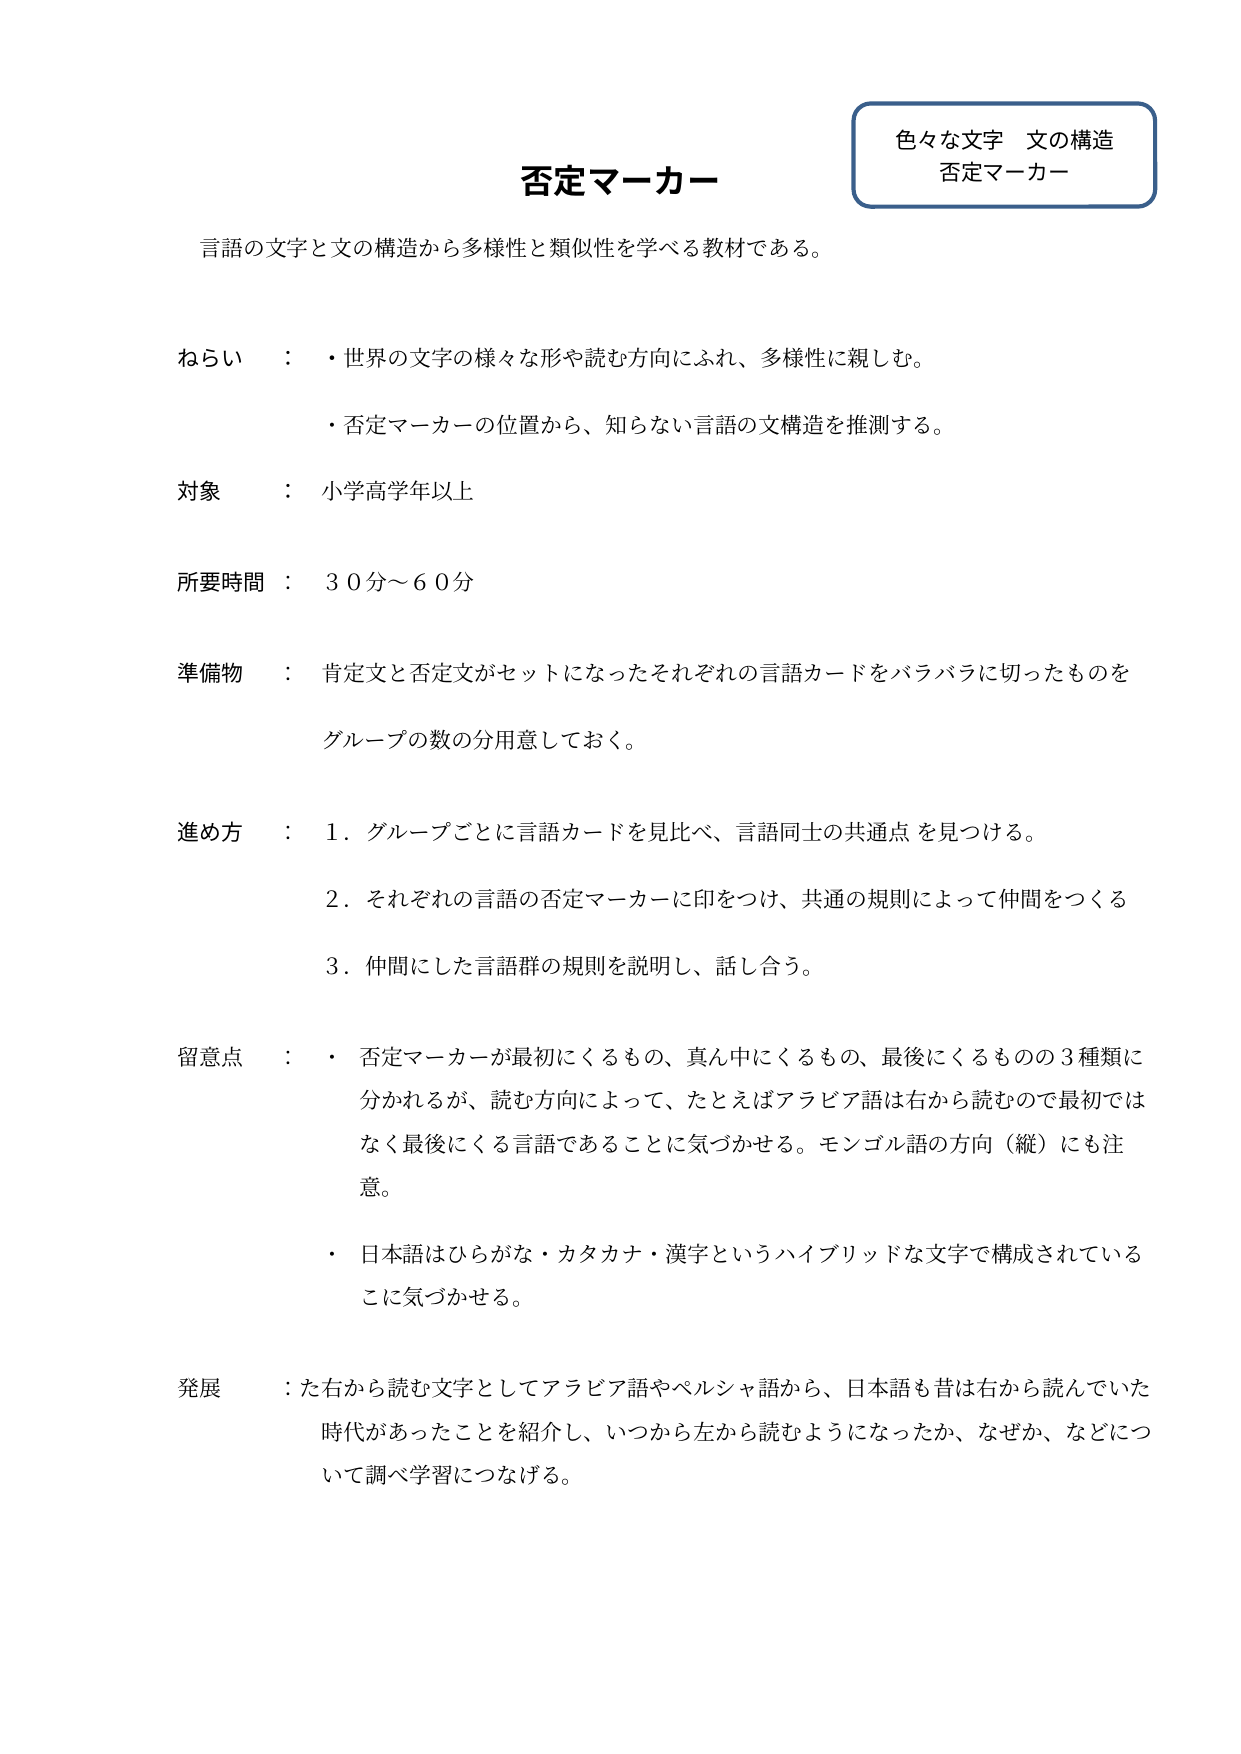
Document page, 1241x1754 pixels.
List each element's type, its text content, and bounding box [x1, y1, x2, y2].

table_cell 否定マーカーが最初にくるもの、真ん中にくるもの、最後にくるものの３種類に分かれるが、読む方向によって、たとえばアラビア語は右から読むので最初ではなく最後にくる言語であることに気づかせる。モンゴル語の方向（縦）にも注意。 日本語はひらがな・カタカナ・漢字というハイブリッドな文字で構成されているこに気づかせる。 [310, 1013, 1137, 1343]
table_cell 対象 [166, 446, 266, 537]
table_cell ３０分～６０分 [310, 537, 1137, 628]
table_cell 所要時間 [166, 537, 266, 628]
table_header ： [266, 313, 310, 446]
table_cell 小学高学年以上 [310, 446, 1137, 537]
table_cell 肯定文と否定文がセットになったそれぞれの言語カードをバラバラに切ったものを グループの数の分用意しておく。 [310, 629, 1137, 787]
table_cell １．グループごとに言語カードを見比べ、言語同士の共通点 を見つける。 ２．それぞれの言語の否定マーカーに印をつけ、共通の規則によって仲間をつくる ３．仲間にした言語群の規則を説明し、話し合う。 [310, 787, 1137, 1013]
table_cell 留意点 [166, 1013, 266, 1343]
table_cell 右から読む文字としてアラビア語やペルシャ語から、日本語も昔は右から読んでいた時代があったことを紹介し、いつから左から読むようになったか、なぜか、などについて調べ学習につなげる。 [310, 1344, 1137, 1521]
table_cell ： [266, 446, 310, 537]
text 言語の文字と文の構造から多様性と類似性を学べる教材である。 [177, 228, 1100, 266]
table_cell ： [266, 1013, 310, 1343]
table_header ねらい [166, 313, 266, 446]
title 否定マーカー [177, 141, 1063, 216]
table_cell ： [266, 537, 310, 628]
table_cell 準備物 [166, 629, 266, 787]
table_cell ：た [266, 1344, 310, 1521]
table_cell ： [266, 629, 310, 787]
table_cell ： [266, 787, 310, 1013]
table_cell 発展 [166, 1344, 266, 1521]
table_cell 進め方 [166, 787, 266, 1013]
table_header ・世界の文字の様々な形や読む方向にふれ、多様性に親しむ。 ・否定マーカーの位置から、知らない言語の文構造を推測する。 [310, 313, 1137, 446]
